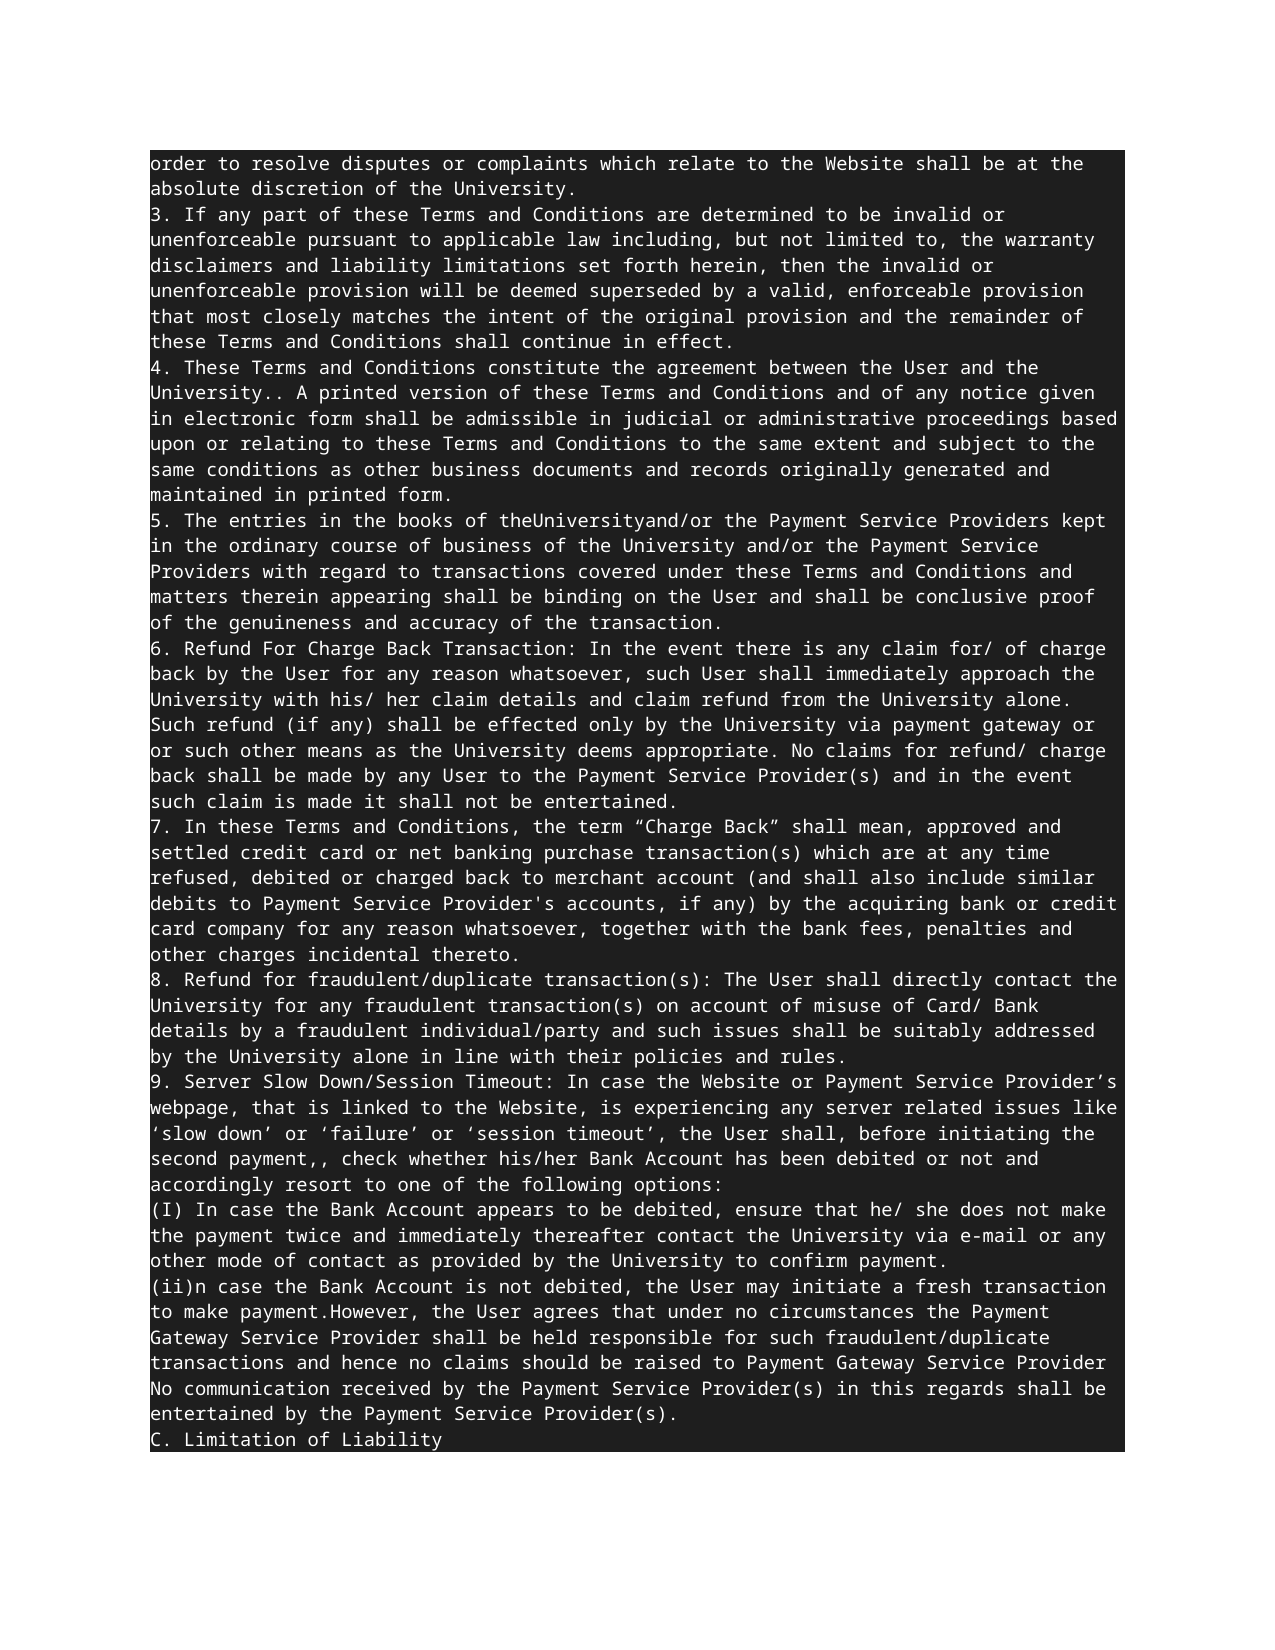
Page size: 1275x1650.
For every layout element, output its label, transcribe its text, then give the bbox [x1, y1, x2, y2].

text 9. Server Slow Down/Session Timeout: In case the Website or Payment Service Provider’s webpage, that is linked to the Website, is experiencing any server related issues like ‘slow down’ or ‘failure’ or ‘session timeout’, the User shall, before initiating the second payment,, check whether his/her Bank Account has been debited or not and accordingly resort to one of the following options: [150, 1069, 1125, 1196]
text 8. Refund for fraudulent/duplicate transaction(s): The User shall directly contact the University for any fraudulent transaction(s) on account of misuse of Card/ Bank details by a fraudulent individual/party and such issues shall be suitably addressed by the University alone in line with their policies and rules. [150, 967, 1125, 1069]
text 5. The entries in the books of theUniversityand/or the Payment Service Providers kept in the ordinary course of business of the University and/or the Payment Service Providers with regard to transactions covered under these Terms and Conditions and matters therein appearing shall be binding on the User and shall be conclusive proof of the genuineness and accuracy of the transaction. [150, 507, 1125, 635]
text 3. If any part of these Terms and Conditions are determined to be invalid or unenforceable pursuant to applicable law including, but not limited to, the warranty disclaimers and liability limitations set forth herein, then the invalid or unenforceable provision will be deemed superseded by a valid, enforceable provision that most closely matches the intent of the original provision and the remainder of these Terms and Conditions shall continue in effect. [150, 201, 1125, 354]
text 6. Refund For Charge Back Transaction: In the event there is any claim for/ of charge back by the User for any reason whatsoever, such User shall immediately approach the University with his/ her claim details and claim refund from the University alone. Such refund (if any) shall be effected only by the University via payment gateway or or such other means as the University deems appropriate. No claims for refund/ charge back shall be made by any User to the Payment Service Provider(s) and in the event such claim is made it shall not be entertained. [150, 635, 1125, 813]
text (ii)n case the Bank Account is not debited, the User may initiate a fresh transaction to make payment.However, the User agrees that under no circumstances the Payment Gateway Service Provider shall be held responsible for such fraudulent/duplicate transactions and hence no claims should be raised to Payment Gateway Service Provider No communication received by the Payment Service Provider(s) in this regards shall be entertained by the Payment Service Provider(s). [150, 1273, 1125, 1426]
text (I) In case the Bank Account appears to be debited, ensure that he/ she does not make the payment twice and immediately thereafter contact the University via e-mail or any other mode of contact as provided by the University to confirm payment. [150, 1196, 1125, 1273]
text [150, 150, 1125, 201]
text C. Limitation of Liability [150, 1426, 1125, 1452]
text 4. These Terms and Conditions constitute the agreement between the User and the University.. A printed version of these Terms and Conditions and of any notice given in electronic form shall be admissible in judicial or administrative proceedings based upon or relating to these Terms and Conditions to the same extent and subject to the same conditions as other business documents and records originally generated and maintained in printed form. [150, 354, 1125, 507]
text 7. In these Terms and Conditions, the term “Charge Back” shall mean, approved and settled credit card or net banking purchase transaction(s) which are at any time refused, debited or charged back to merchant account (and shall also include similar debits to Payment Service Provider's accounts, if any) by the acquiring bank or credit card company for any reason whatsoever, together with the bank fees, penalties and other charges incidental thereto. [150, 813, 1125, 967]
